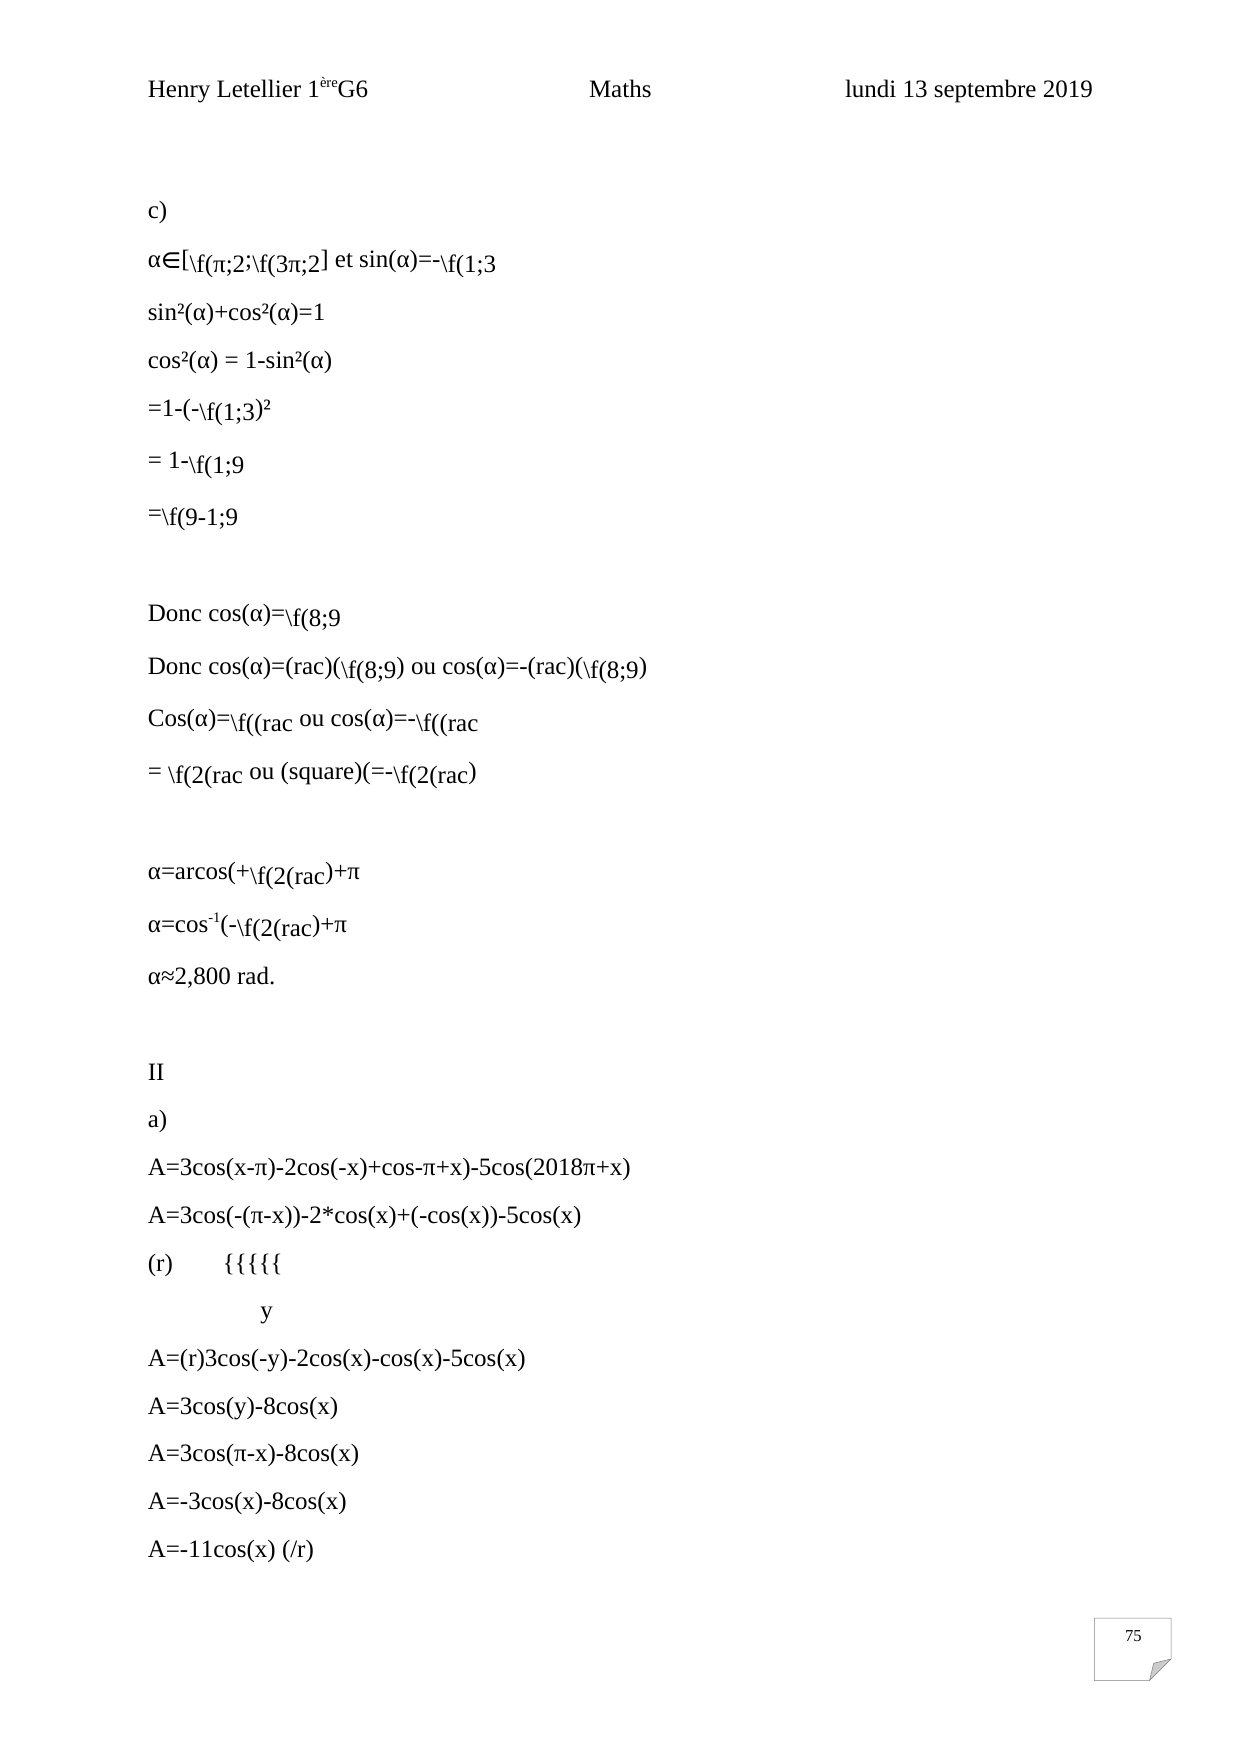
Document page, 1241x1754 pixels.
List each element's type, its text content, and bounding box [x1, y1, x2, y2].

text c) [148, 195, 1093, 224]
text A=-3cos(x)-8cos(x) [148, 1486, 1093, 1515]
text = [148, 498, 1093, 531]
text y [148, 1295, 1093, 1324]
text =1-(-)² [148, 393, 1093, 426]
text II [148, 1057, 1093, 1086]
text Cos(α)= ou cos(α)=- [148, 703, 1093, 737]
text cos²(α) = 1-sin²(α) [148, 345, 1093, 374]
text α=arcos(+)+π [148, 856, 1093, 889]
text A=-11cos(x) (/r) [148, 1534, 1093, 1563]
text = ou (square)(=-) [148, 756, 1093, 789]
text Donc cos(α)= [148, 598, 1093, 631]
text a) [148, 1104, 1093, 1133]
text α≈2,800 rad. [148, 961, 1093, 990]
text A=3cos(x-π)-2cos(-x)+cos-π+x)-5cos(2018π+x) [148, 1152, 1093, 1181]
text α∈[;] et sin(α)=- [148, 243, 1093, 278]
text = 1- [148, 445, 1093, 478]
text A=3cos(y)-8cos(x) [148, 1391, 1093, 1419]
text A=3cos(π-x)-8cos(x) [148, 1438, 1093, 1467]
text Donc cos(α)=(rac)() ou cos(α)=-(rac)() [148, 651, 1093, 684]
text A=(r)3cos(-y)-2cos(x)-cos(x)-5cos(x) [148, 1343, 1093, 1372]
text A=3cos(-(π-x))-2*cos(x)+(-cos(x))-5cos(x) [148, 1200, 1093, 1229]
text α=cos-1(-)+π [148, 909, 1093, 942]
text (r) {{{{{ [148, 1248, 1093, 1276]
text sin²(α)+cos²(α)=1 [148, 297, 1093, 326]
